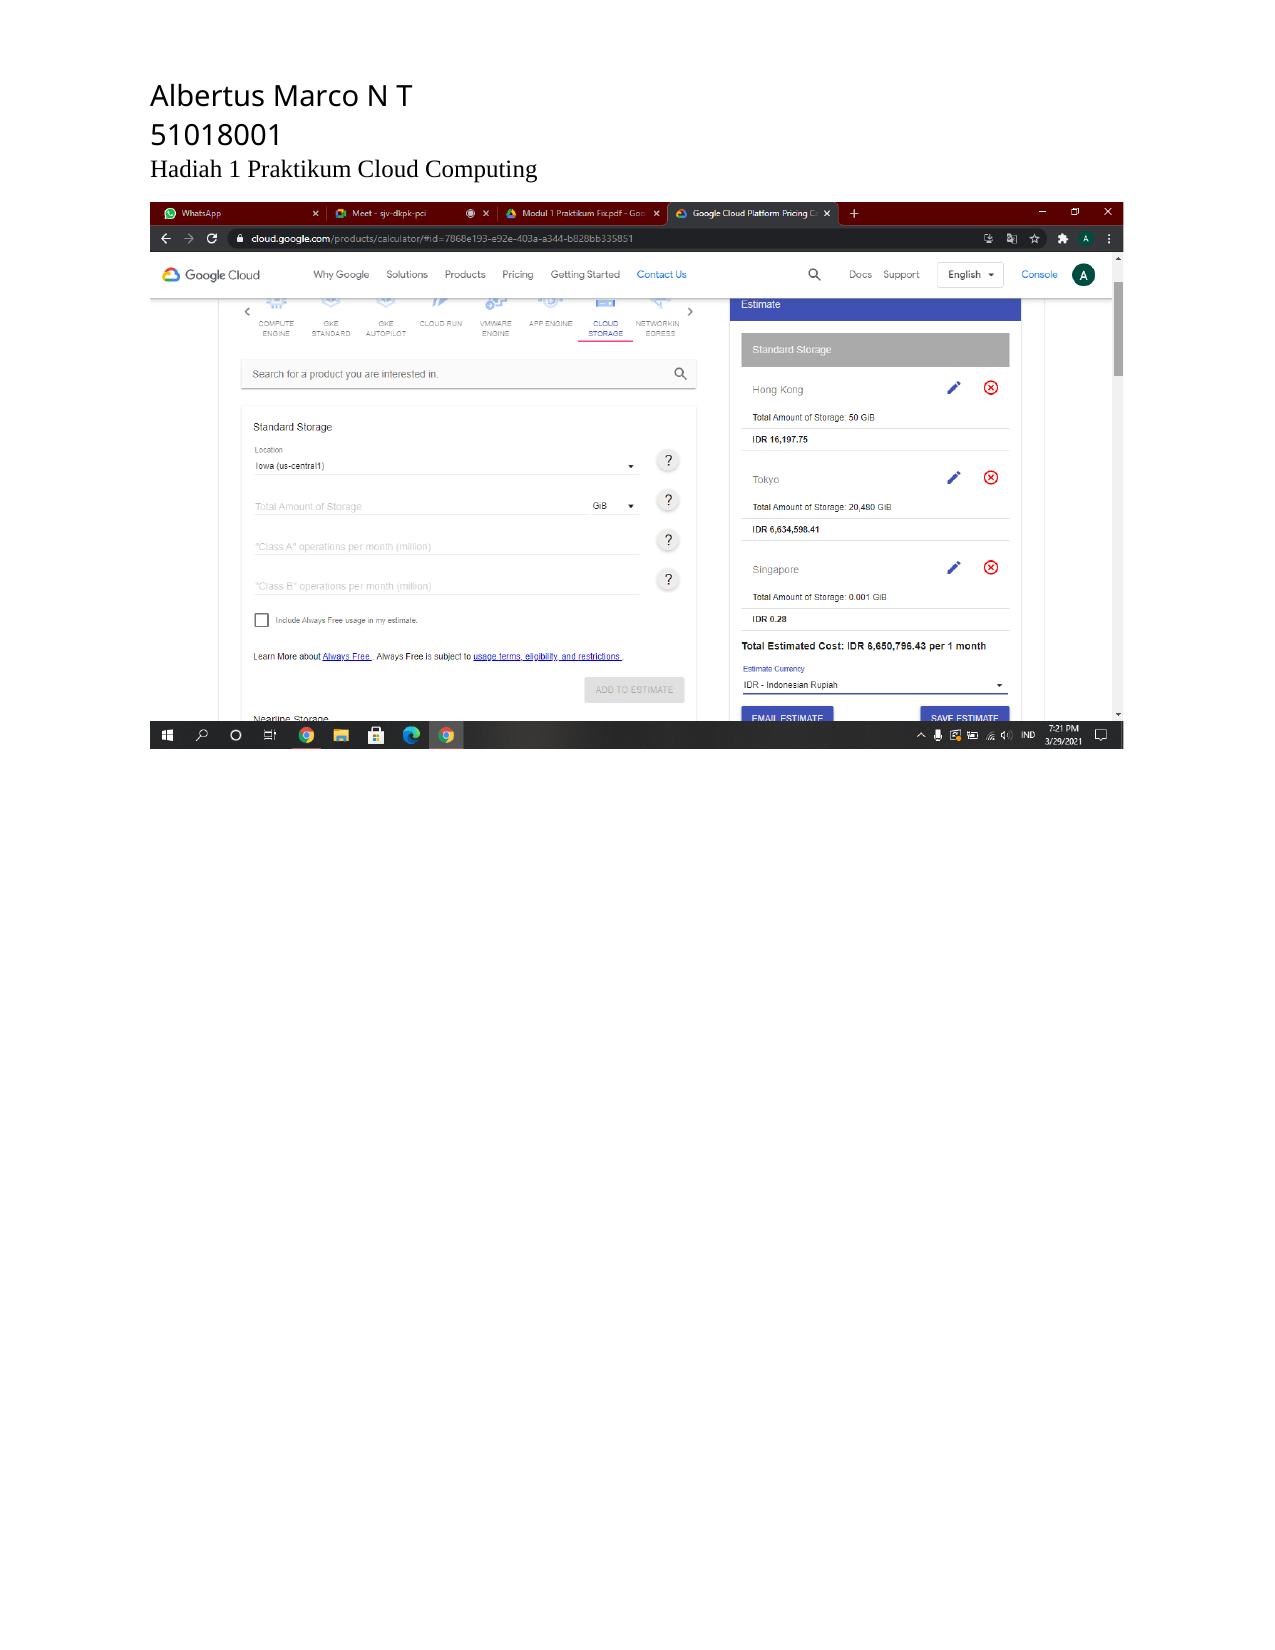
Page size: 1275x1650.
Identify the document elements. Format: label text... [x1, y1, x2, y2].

text Hadiah 1 Praktikum Cloud Computing [150, 154, 1125, 183]
picture [150, 202, 1124, 749]
